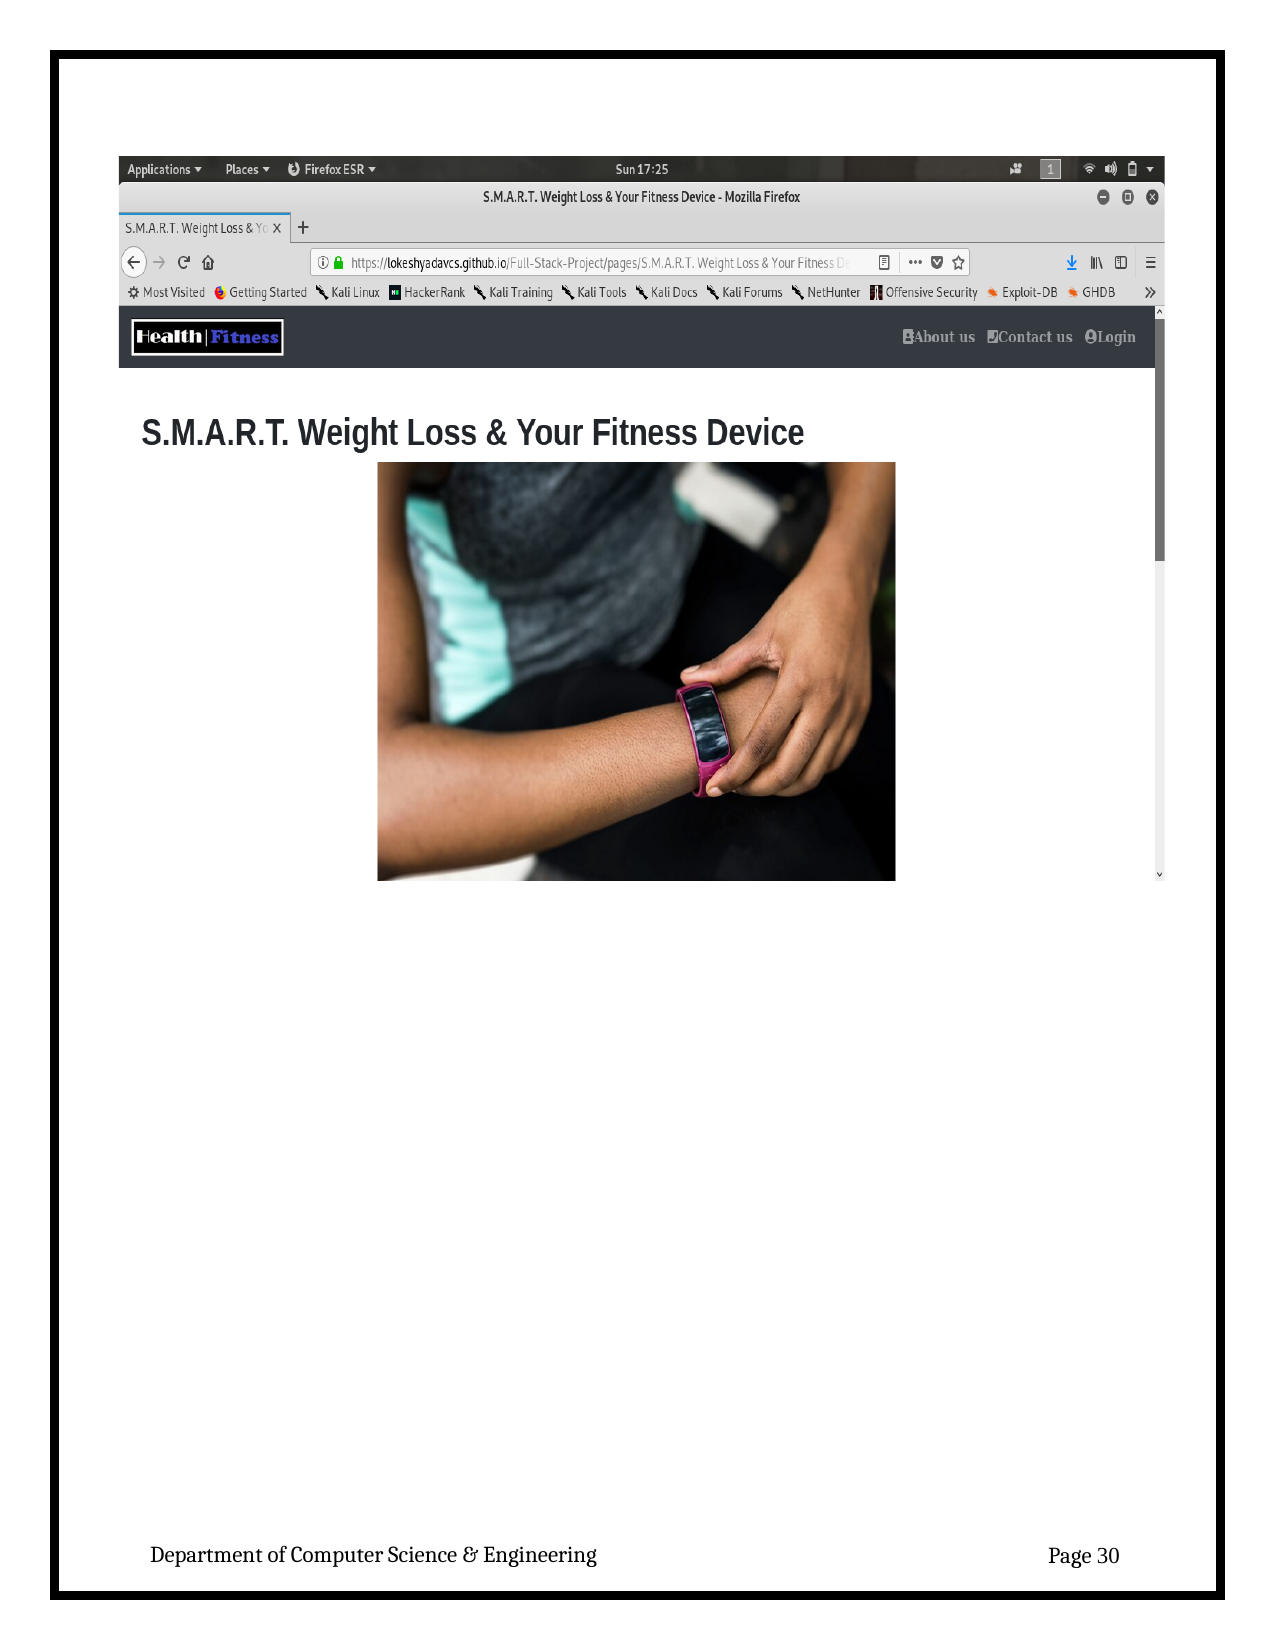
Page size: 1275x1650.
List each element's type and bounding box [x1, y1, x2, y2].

picture [118, 156, 1165, 881]
